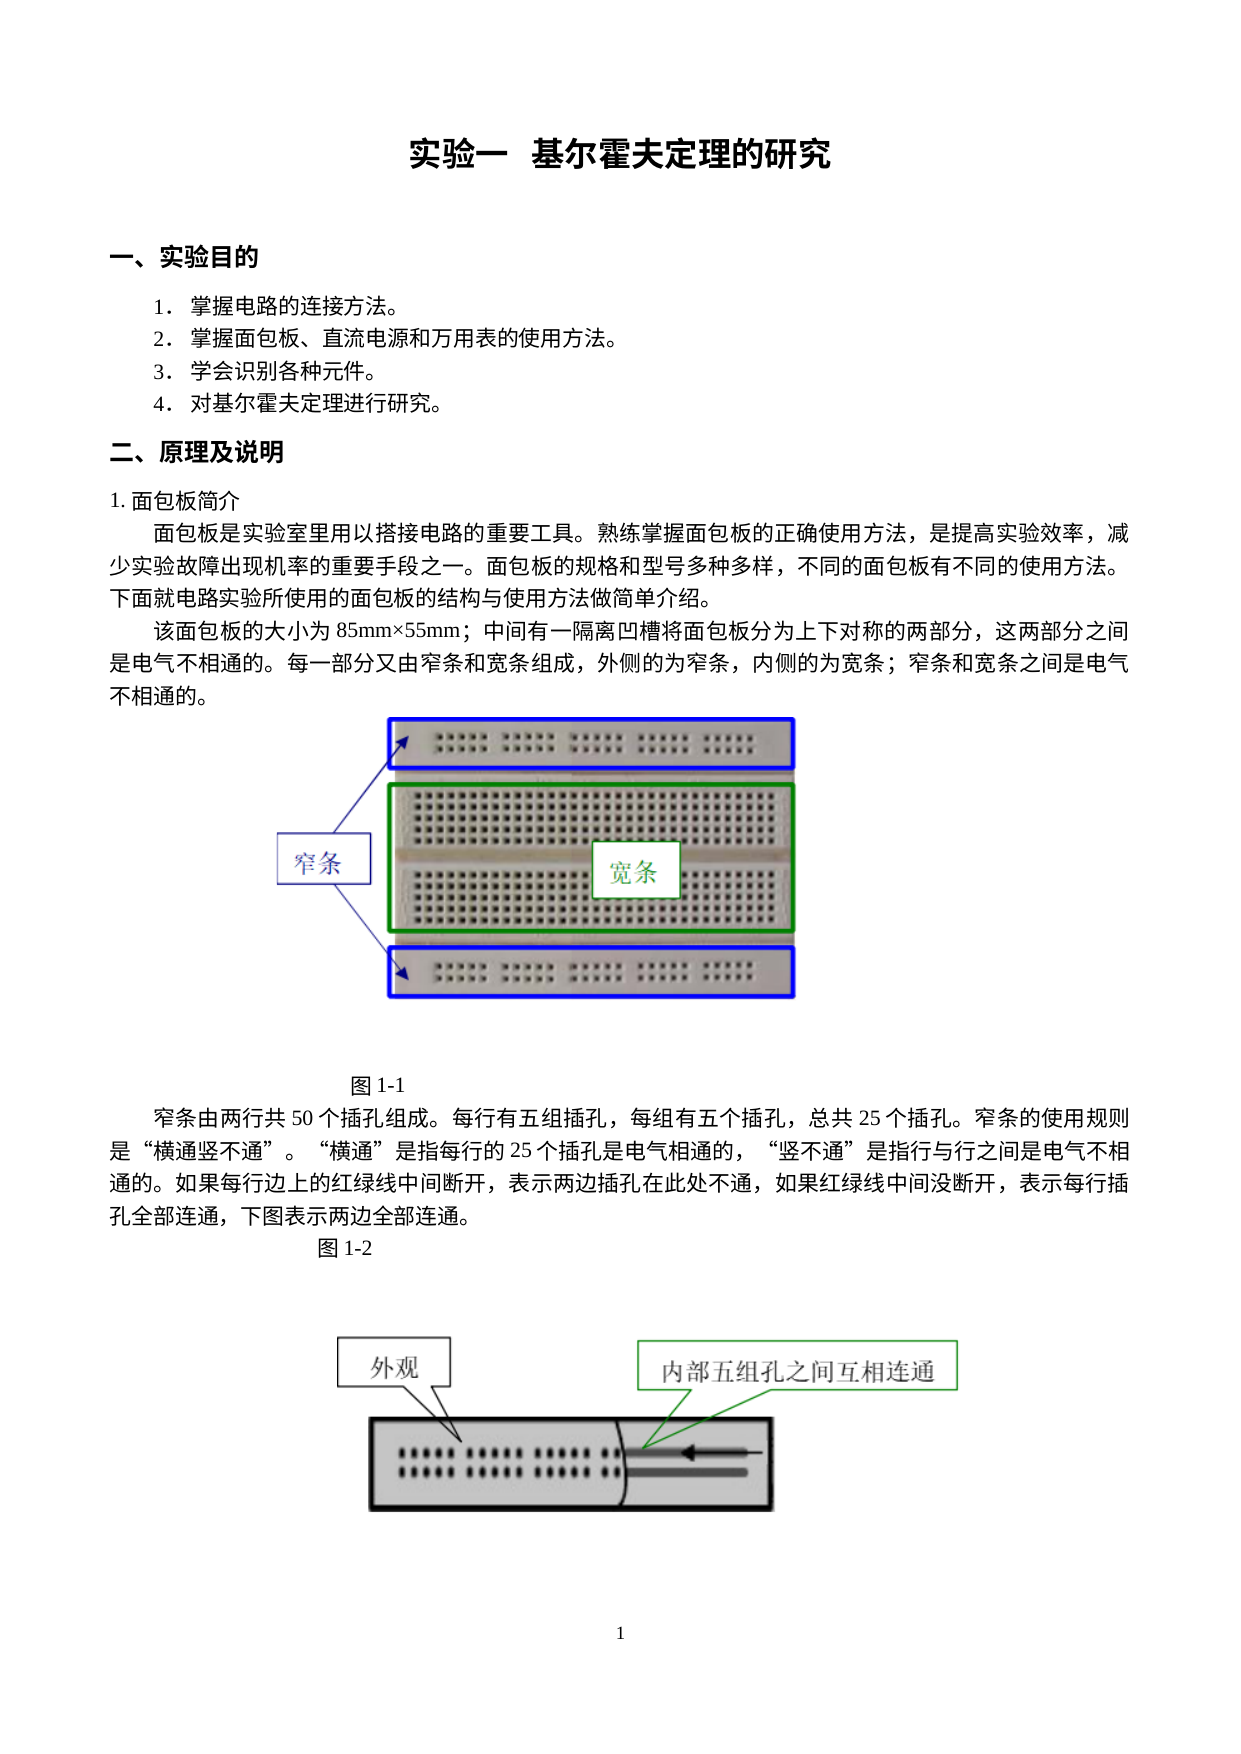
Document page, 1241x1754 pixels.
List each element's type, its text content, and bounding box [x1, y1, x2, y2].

list 掌握电路的连接方法。 [153, 288, 1131, 321]
text 图1-1 [109, 1068, 1131, 1101]
text 1. 面包板简介 [109, 483, 1131, 516]
text 窄条由两行共50个插孔组成。每行有五组插孔，每组有五个插孔，总共25个插孔。窄条的使用规则是“横通竖不通”。“横通”是指每行的25个插孔是电气相通的，“竖不通”是指行与行之间是电气不相通的。如果每行边上的红绿线中间断开，表示两边插孔在此处不通，如果红绿线中间没断开，表示每行插孔全部连通，下图表示两边全部连通。 [109, 1101, 1131, 1231]
text 面包板是实验室里用以搭接电路的重要工具。熟练掌握面包板的正确使用方法，是提高实验效率，减少实验故障出现机率的重要手段之一。面包板的规格和型号多种多样，不同的面包板有不同的使用方法。下面就电路实验所使用的面包板的结构与使用方法做简单介绍。 [109, 516, 1131, 613]
text 一、实验目的 [109, 223, 1131, 288]
picture [276, 717, 840, 1008]
list 掌握面包板、直流电源和万用表的使用方法。 [153, 321, 1131, 353]
list 对基尔霍夫定理进行研究。 [153, 386, 1131, 418]
text 二、原理及说明 [109, 418, 1131, 483]
text 图1-2 [109, 1231, 1131, 1263]
title 实验一 基尔霍夫定理的研究 [109, 119, 1131, 184]
list 学会识别各种元件。 [153, 353, 1131, 386]
text 该面包板的大小为85mm×55mm；中间有一隔离凹槽将面包板分为上下对称的两部分，这两部分之间是电气不相通的。每一部分又由窄条和宽条组成，外侧的为窄条，内侧的为宽条；窄条和宽条之间是电气不相通的。 [109, 613, 1131, 711]
picture [337, 1274, 988, 1591]
